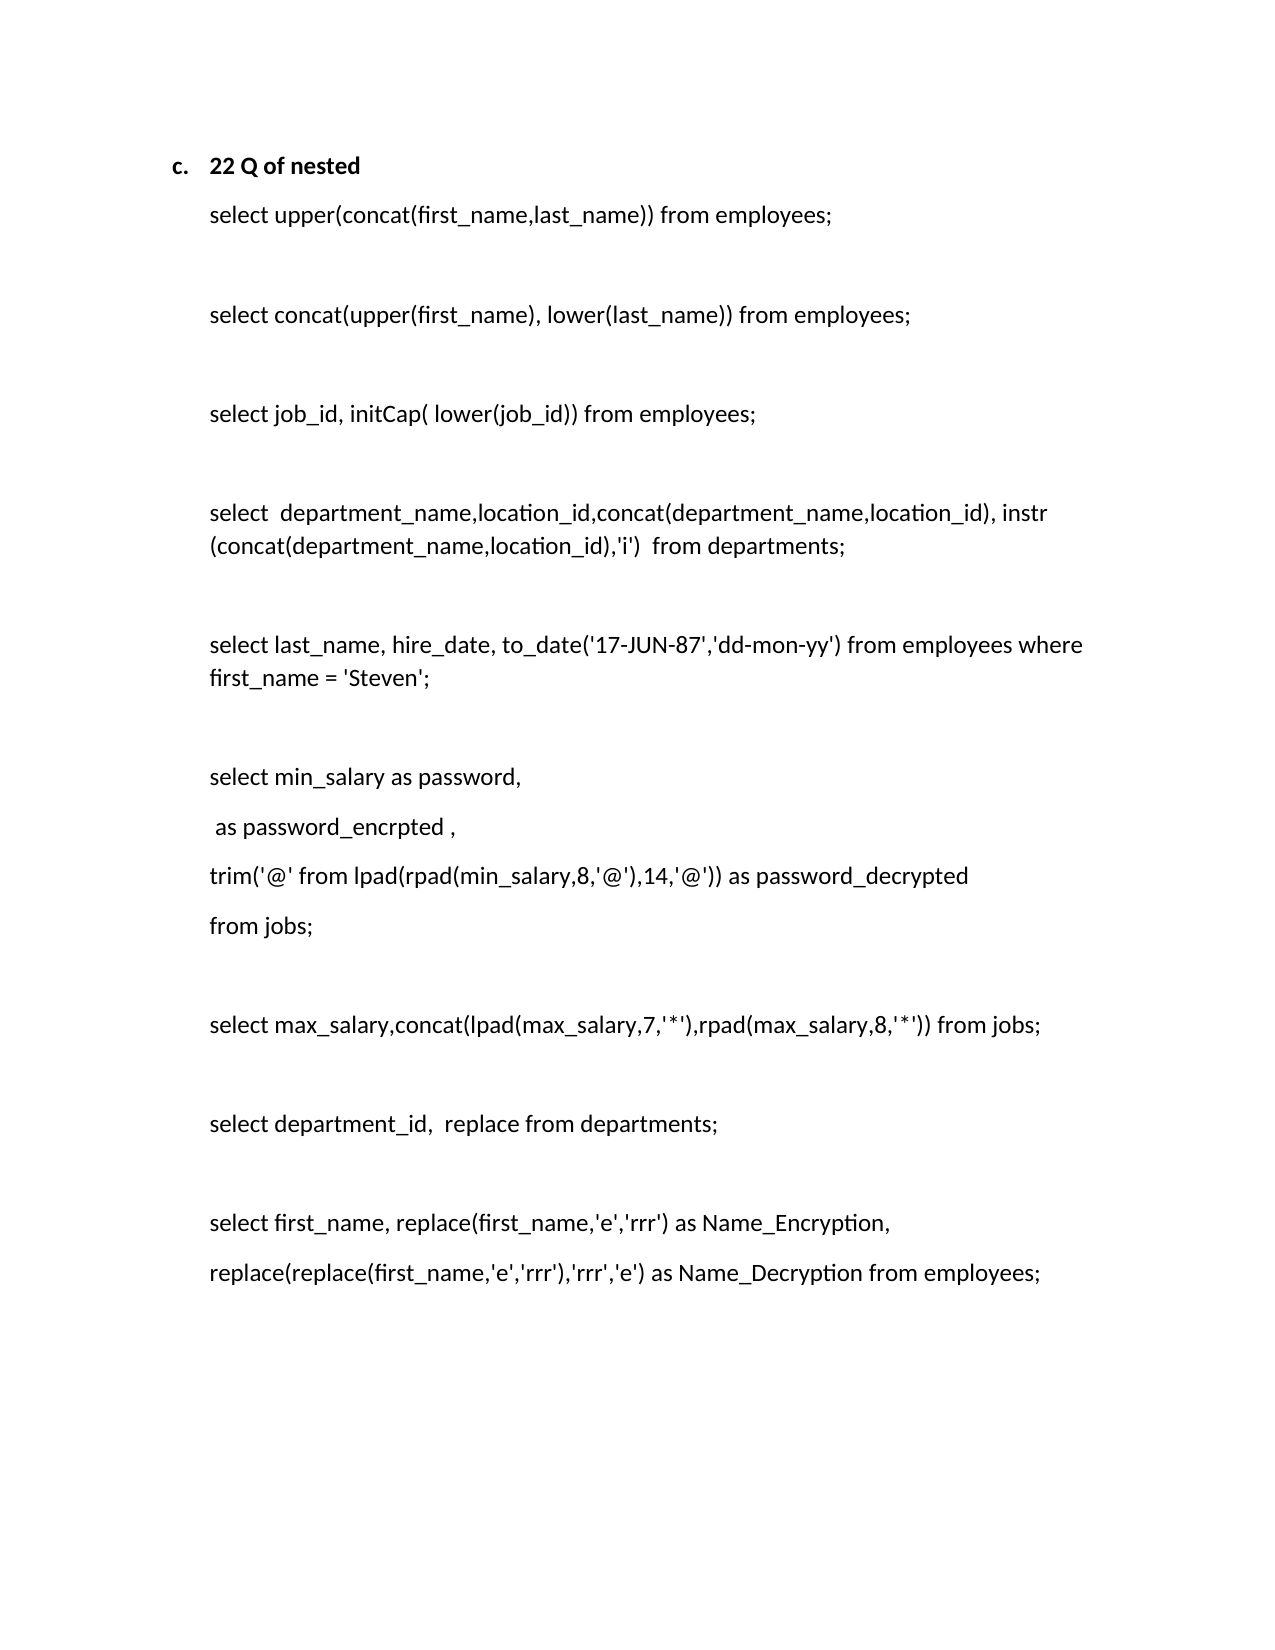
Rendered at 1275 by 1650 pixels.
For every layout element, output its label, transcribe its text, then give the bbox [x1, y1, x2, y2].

text replace(replace(first_name,'e','rrr'),'rrr','e') as Name_Decryption from employees; [209, 1257, 1125, 1288]
text select first_name, replace(first_name,'e','rrr') as Name_Encryption, [209, 1207, 1125, 1238]
text select last_name, hire_date, to_date('17-JUN-87','dd-mon-yy') from employees where first_name = 'Steven'; [209, 629, 1125, 693]
text select department_name,location_id,concat(department_name,location_id), instr (concat(department_name,location_id),'i') from departments; [209, 497, 1125, 561]
text as password_encrpted , [209, 811, 1125, 841]
text from jobs; [209, 910, 1125, 941]
text select concat(upper(first_name), lower(last_name)) from employees; [209, 299, 1125, 329]
text select upper(concat(first_name,last_name)) from employees; [209, 199, 1125, 230]
text select max_salary,concat(lpad(max_salary,7,'*'),rpad(max_salary,8,'*')) from jobs; [209, 1009, 1125, 1040]
text select job_id, initCap( lower(job_id)) from employees; [209, 398, 1125, 428]
text trim('@' from lpad(rpad(min_salary,8,'@'),14,'@')) as password_decrypted [209, 860, 1125, 891]
list 22 Q of nested [172, 150, 1125, 181]
text select department_id, replace from departments; [209, 1108, 1125, 1139]
text select min_salary as password, [209, 761, 1125, 792]
